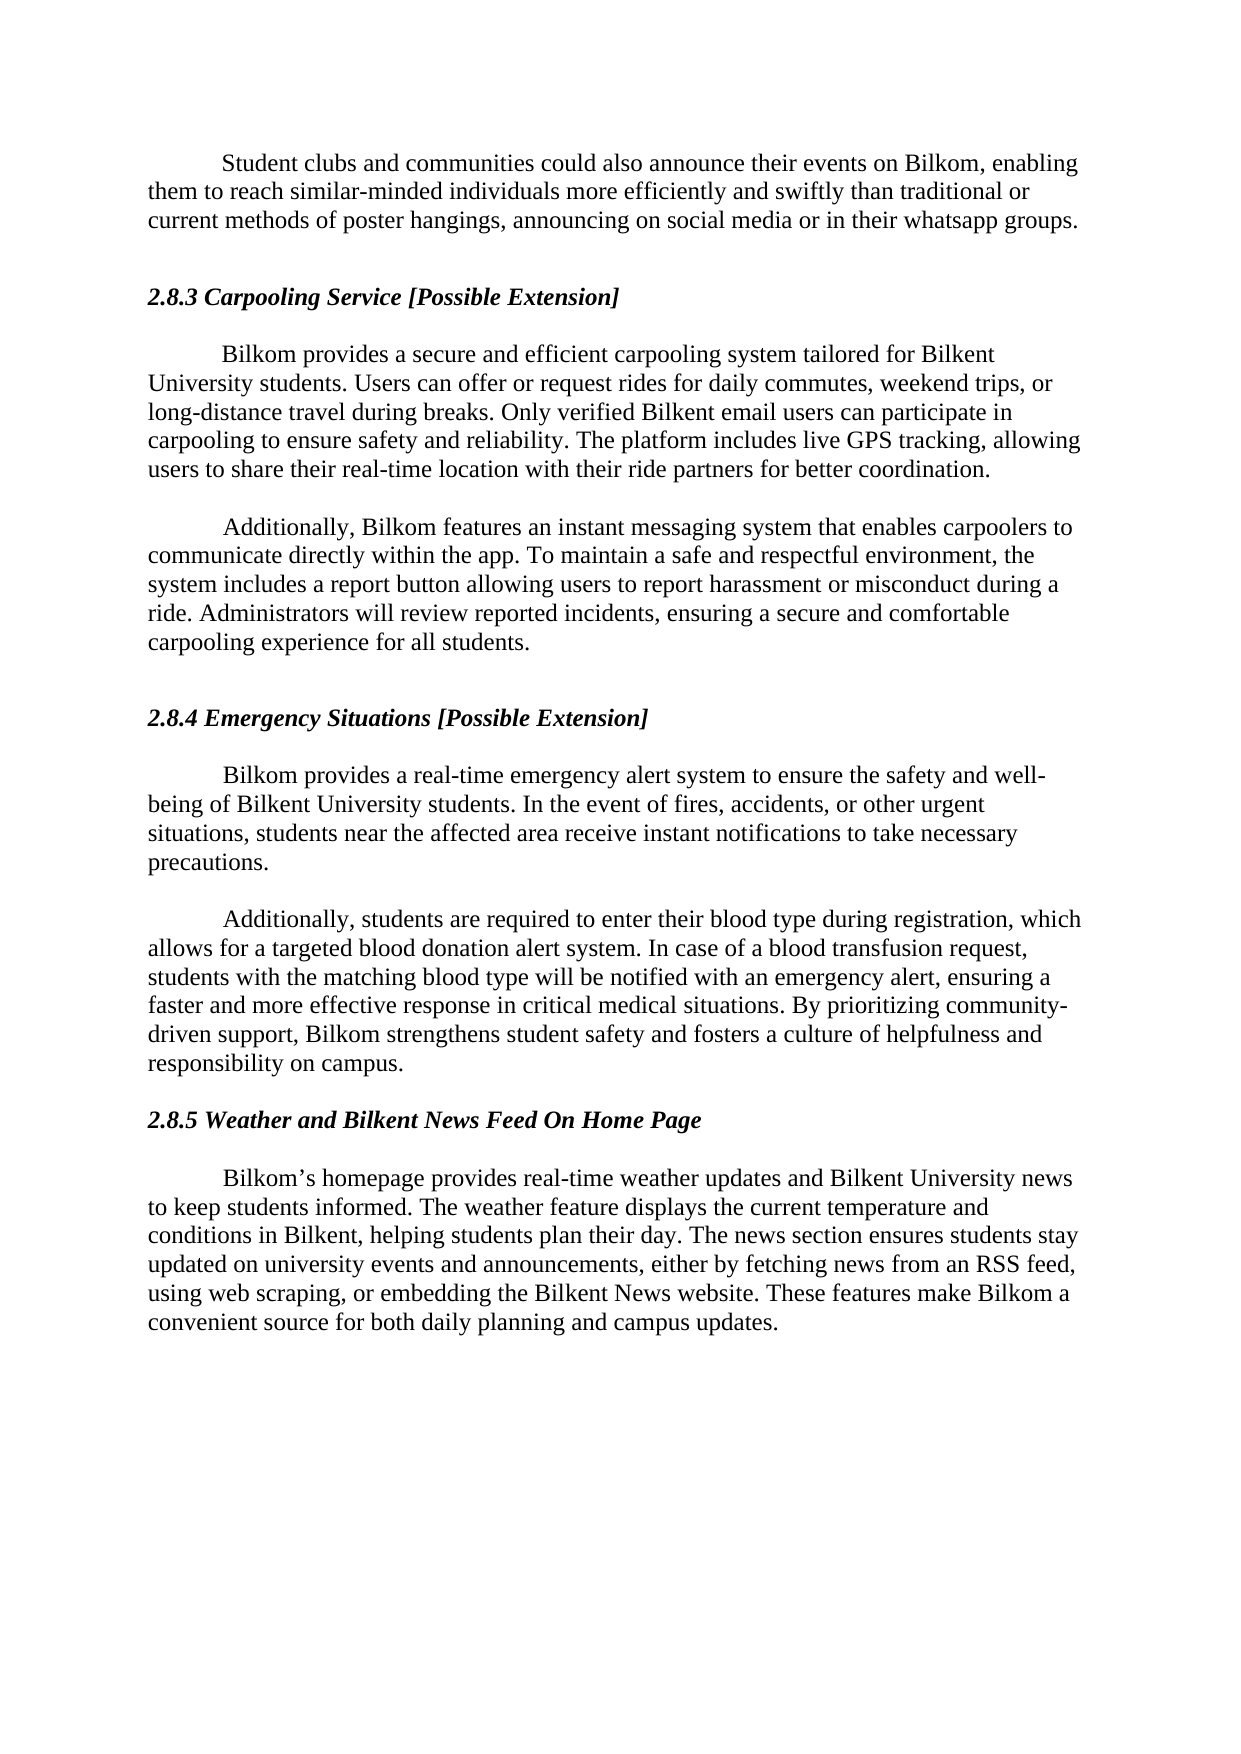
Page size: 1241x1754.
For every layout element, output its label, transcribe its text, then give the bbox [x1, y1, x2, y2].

text 2.8.3 Carpooling Service [Possible Extension] [148, 282, 1093, 310]
text Student clubs and communities could also announce their events on Bilkom, enabling them to reach similar-minded individuals more efficiently and swiftly than traditional or current methods of poster hangings, announcing on social media or in their whatsapp groups. [148, 148, 1093, 234]
text Bilkom’s homepage provides real-time weather updates and Bilkent University news to keep students informed. The weather feature displays the current temperature and conditions in Bilkent, helping students plan their day. The news section ensures students stay updated on university events and announcements, either by fetching news from an RSS feed, using web scraping, or embedding the Bilkent News website. These features make Bilkom a convenient source for both daily planning and campus updates. [148, 1163, 1093, 1336]
text Additionally, Bilkom features an instant messaging system that enables carpoolers to communicate directly within the app. To maintain a safe and respectful environment, the system includes a report button allowing users to report harassment or misconduct during a ride. Administrators will review reported incidents, ensuring a secure and comfortable carpooling experience for all students. [148, 512, 1093, 655]
text 2.8.5 Weather and Bilkent News Feed On Home Page [148, 1106, 1093, 1134]
text 2.8.4 Emergency Situations [Possible Extension] [148, 703, 1093, 732]
text Bilkom provides a secure and efficient carpooling system tailored for Bilkent University students. Users can offer or request rides for daily commutes, weekend trips, or long-distance travel during breaks. Only verified Bilkent email users can participate in carpooling to ensure safety and reliability. The platform includes live GPS tracking, allowing users to share their real-time location with their ride partners for better coordination. [148, 339, 1093, 483]
text Additionally, students are required to enter their blood type during registration, which allows for a targeted blood donation alert system. In case of a blood transfusion request, students with the matching blood type will be notified with an emergency alert, ensuring a faster and more effective response in critical medical situations. By prioritizing community-driven support, Bilkom strengthens student safety and fosters a culture of helpfulness and responsibility on campus. [148, 904, 1093, 1077]
text Bilkom provides a real-time emergency alert system to ensure the safety and well-being of Bilkent University students. In the event of fires, accidents, or other urgent situations, students near the affected area receive instant notifications to take necessary precautions. [148, 761, 1093, 876]
